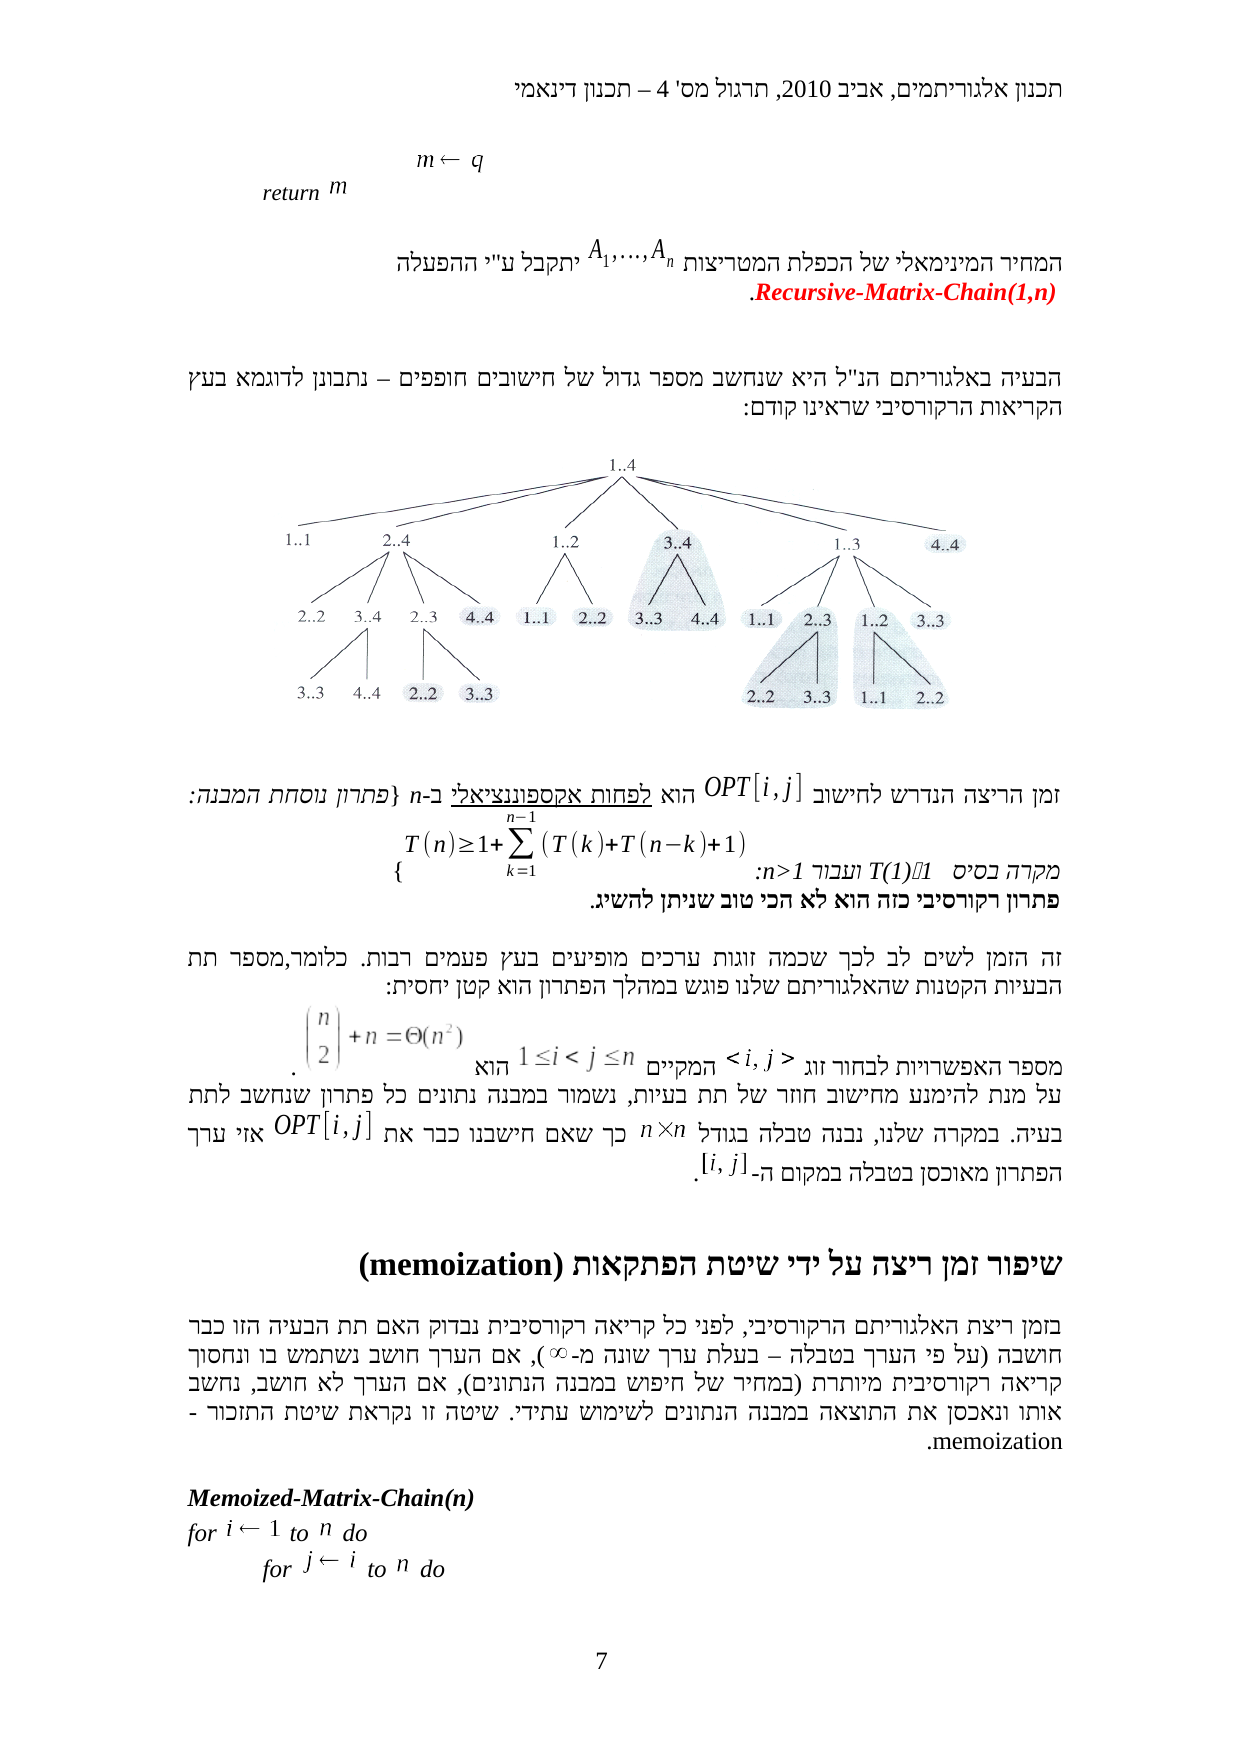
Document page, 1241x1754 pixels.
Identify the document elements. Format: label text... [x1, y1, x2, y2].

text שיפור זמן ריצה על ידי שיטת הפתקאות (memoization) [187, 1244, 1063, 1282]
text על מנת להימנע מחישוב חוזר של תת בעיות, נשמור במבנה נתונים כל פתרון שנחשב לתת בעיה. במקרה שלנו, נבנה טבלה בגודל כך שאם חישבנו כבר את אזי ערך הפתרון מאוכסן בטבלה במקום ה-. [187, 1081, 1063, 1186]
text for to do [187, 1512, 1063, 1547]
text Recursive-Matrix-Chain(1,n). [187, 277, 1063, 306]
text for to do [187, 1547, 1063, 1583]
text בזמן ריצת האלגוריתם הרקורסיבי, לפני כל קריאה רקורסיבית נבדוק האם תת הבעיה הזו כבר חושבה (על פי הערך בטבלה – בעלת ערך שונה מ-), אם הערך חושב נשתמש בו ונחסוך קריאה רקורסיבית מיותרת (במחיר של חיפוש במבנה הנתונים), אם הערך לא חושב, נחשב אותו ונאכסן את התוצאה במבנה הנתונים לשימוש עתידי. שיטה זו נקראת שיטת התזכור - memoization. [187, 1311, 1063, 1455]
text מספר האפשרויות לבחור זוג המקיים הוא . [187, 1000, 1063, 1081]
picture [273, 449, 977, 713]
text המחיר המינימאלי של הכפלת המטריצות יתקבל ע"י ההפעלה [187, 234, 1063, 277]
text זמן הריצה הנדרש לחישוב הוא לפחות אקספוננציאלי ב-n {פתרון נוסחת המבנה: מקרה בסיס T(1)1 ועבור n>1: } [187, 770, 1060, 885]
text return [187, 177, 1063, 205]
text פתרון רקורסיבי כזה הוא לא הכי טוב שניתן להשיג. [187, 885, 1060, 914]
text זה הזמן לשים לב לכך שכמה זוגות ערכים מופיעים בעץ פעמים רבות. כלומר,מספר תת הבעיות הקטנות שהאלגוריתם שלנו פוגש במהלך הפתרון הוא קטן יחסית: [187, 943, 1063, 1000]
text הבעיה באלגוריתם הנ"ל היא שנחשב מספר גדול של חישובים חופפים – נתבונן לדוגמא בעץ הקריאות הרקורסיבי שראינו קודם: [187, 363, 1063, 421]
text Memoized-Matrix-Chain(n) [187, 1483, 1063, 1512]
